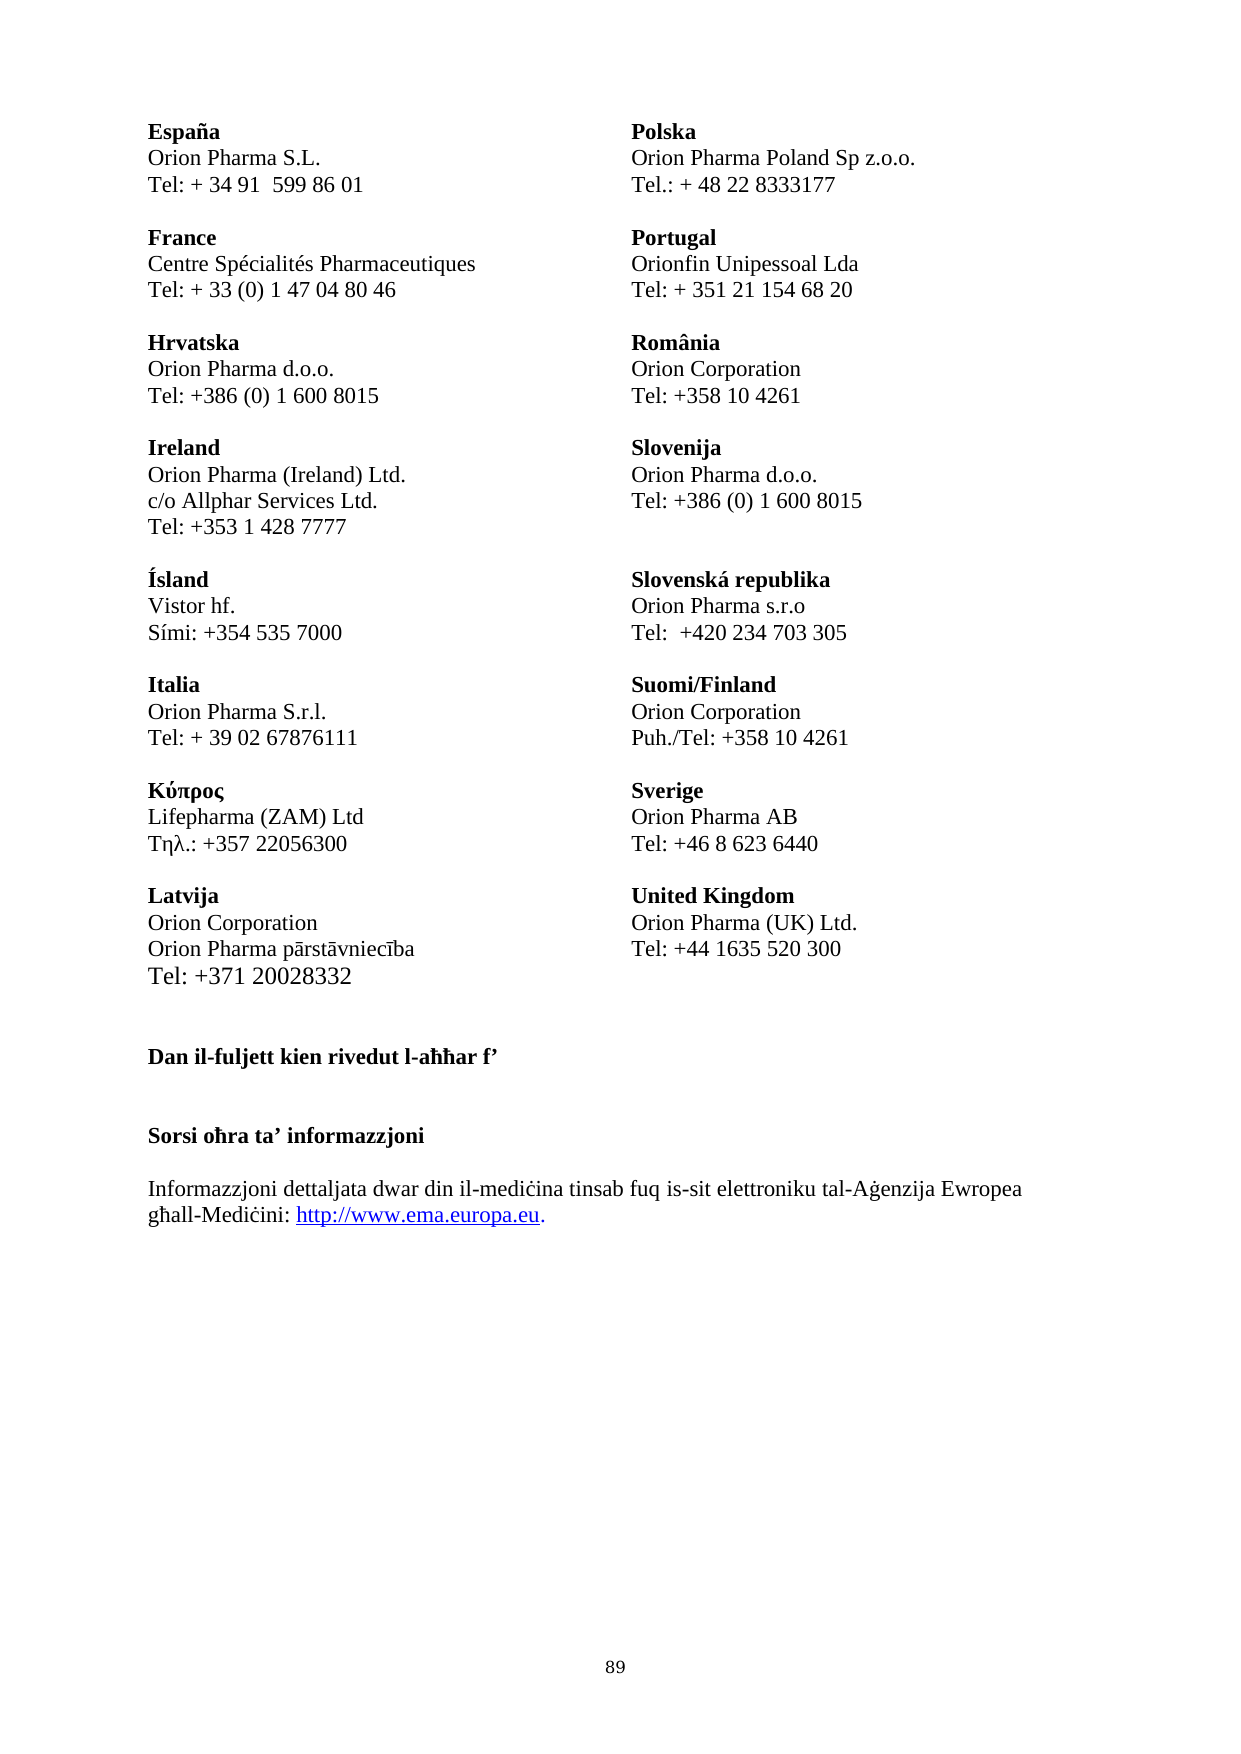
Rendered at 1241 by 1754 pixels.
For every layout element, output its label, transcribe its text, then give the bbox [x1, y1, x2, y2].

table_cell France Centre Spécialités Pharmaceutiques Tel: + 33 (0) 1 47 04 80 46 [136, 224, 620, 329]
table_cell Suomi/Finland Orion Corporation Puh./Tel: +358 10 4261 [620, 672, 1107, 777]
table_cell Ireland Orion Pharma (Ireland) Ltd. c/o Allphar Services Ltd. Tel: +353 1 428 7777 [136, 434, 620, 566]
table_cell România Orion Corporation Tel: +358 10 4261 [620, 329, 1107, 434]
list Sorsi oħra ta’ informazzjoni [148, 1122, 1093, 1148]
table_cell Italia Orion Pharma S.r.l. Tel: + 39 02 67876111 [136, 672, 620, 777]
table_cell Slovenská republika Orion Pharma s.r.o Tel: +420 234 703 305 [620, 566, 1107, 672]
table_cell United Kingdom Orion Pharma (UK) Ltd. Tel: +44 1635 520 300 [620, 883, 1107, 1017]
table_cell Ísland Vistor hf. Sími: +354 535 7000 [136, 566, 620, 672]
table_cell Sverige Orion Pharma AB Tel: +46 8 623 6440 [620, 777, 1107, 882]
list Informazzjoni dettaljata dwar din il-mediċina tinsab fuq is-sit elettroniku tal-Aġenzija Ewropea għall-Mediċini: http://www.ema.europa.eu. [148, 1175, 1093, 1227]
table_cell Latvija Orion Corporation Orion Pharma pārstāvniecība Tel: +371 20028332 [136, 883, 620, 1017]
table_cell Portugal Orionfin Unipessoal Lda Tel: + 351 21 154 68 20 [620, 224, 1107, 329]
table_cell España Orion Pharma S.L. Tel: + 34 91 599 86 01 [136, 118, 620, 223]
table_cell Slovenija Orion Pharma d.o.o. Tel: +386 (0) 1 600 8015 [620, 434, 1107, 566]
table_cell Κύπρος Lifepharma (ZAM) Ltd Τηλ.: +357 22056300 [136, 777, 620, 882]
table_cell Hrvatska Orion Pharma d.o.o. Tel: +386 (0) 1 600 8015 [136, 329, 620, 434]
table_cell Polska Orion Pharma Poland Sp z.o.o. Tel.: + 48 22 8333177 [620, 118, 1107, 223]
list Dan il-fuljett kien rivedut l-aħħar f’ [148, 1043, 1093, 1069]
